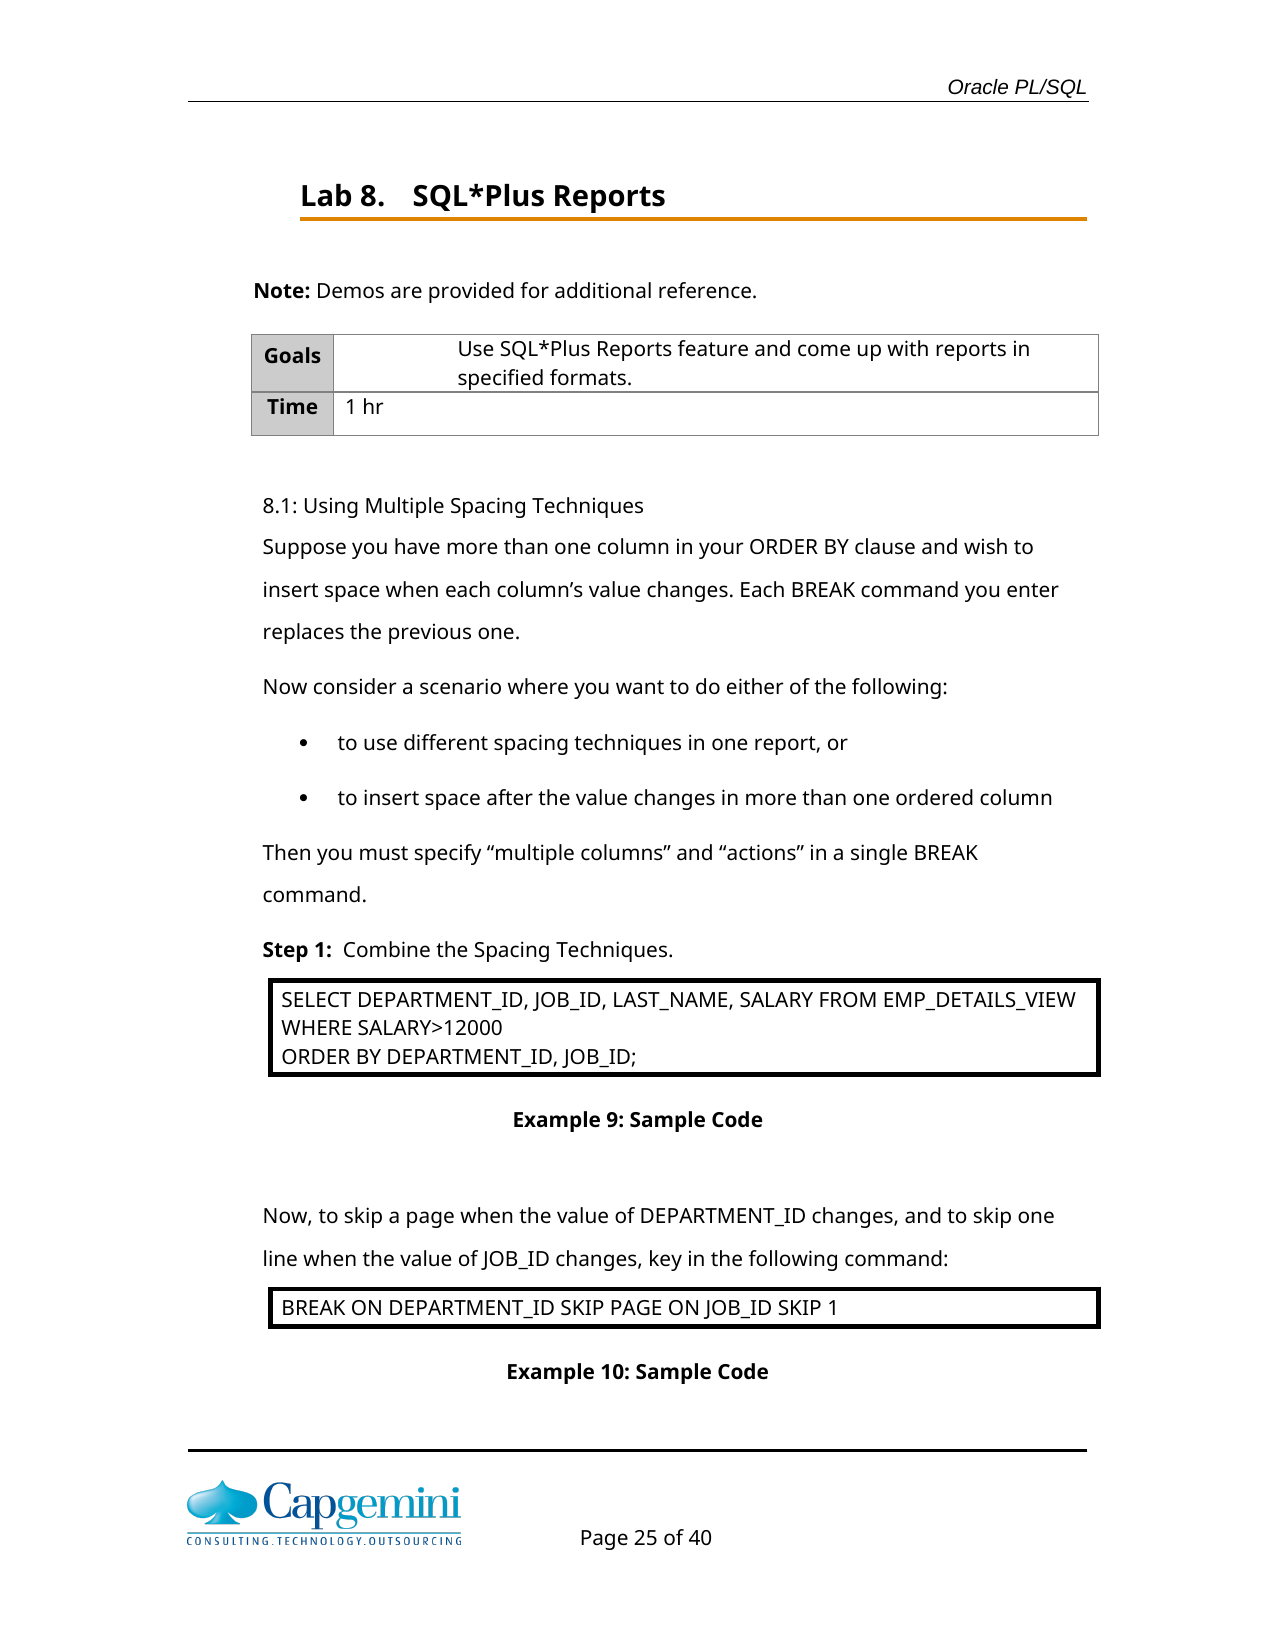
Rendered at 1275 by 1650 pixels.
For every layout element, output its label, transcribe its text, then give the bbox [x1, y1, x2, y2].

table_cell Time [252, 393, 333, 435]
text ORDER BY DEPARTMENT_ID, JOB_ID; [273, 1035, 1096, 1072]
text Now consider a scenario where you want to do either of the following: [262, 672, 1087, 701]
text SELECT DEPARTMENT_ID, JOB_ID, LAST_NAME, SALARY FROM EMP_DETAILS_VIEW [273, 983, 1096, 1007]
text WHERE SALARY>12000 [273, 1007, 1096, 1035]
text Example 10: Sample Code [187, 1357, 1087, 1386]
text Suppose you have more than one column in your ORDER BY clause and wish to insert space when each column’s value changes. Each BREAK command you enter replaces the previous one. [262, 532, 1087, 646]
text BREAK ON DEPARTMENT_ID SKIP PAGE ON JOB_ID SKIP 1 [273, 1291, 1096, 1324]
table_header Use SQL*Plus Reports feature and come up with reports in specified formats. [334, 335, 1098, 391]
text Then you must specify “multiple columns” and “actions” in a single BREAK command. [262, 838, 1087, 909]
text 8.1: Using Multiple Spacing Techniques [187, 491, 1087, 520]
title SQL*Plus Reports [300, 175, 1087, 217]
subtitle Note: Demos are provided for additional reference. [253, 277, 1087, 305]
text Step 1: Combine the Spacing Techniques. [262, 936, 1087, 964]
list to use different spacing techniques in one report, or [300, 728, 1087, 756]
table_cell 1 hr [334, 393, 1098, 435]
text Example 9: Sample Code [187, 1105, 1087, 1134]
table_header Goals [252, 335, 333, 391]
list to insert space after the value changes in more than one ordered column [300, 783, 1087, 811]
picture [187, 1480, 461, 1545]
text Now, to skip a page when the value of DEPARTMENT_ID changes, and to skip one line when the value of JOB_ID changes, key in the following command: [262, 1201, 1087, 1272]
